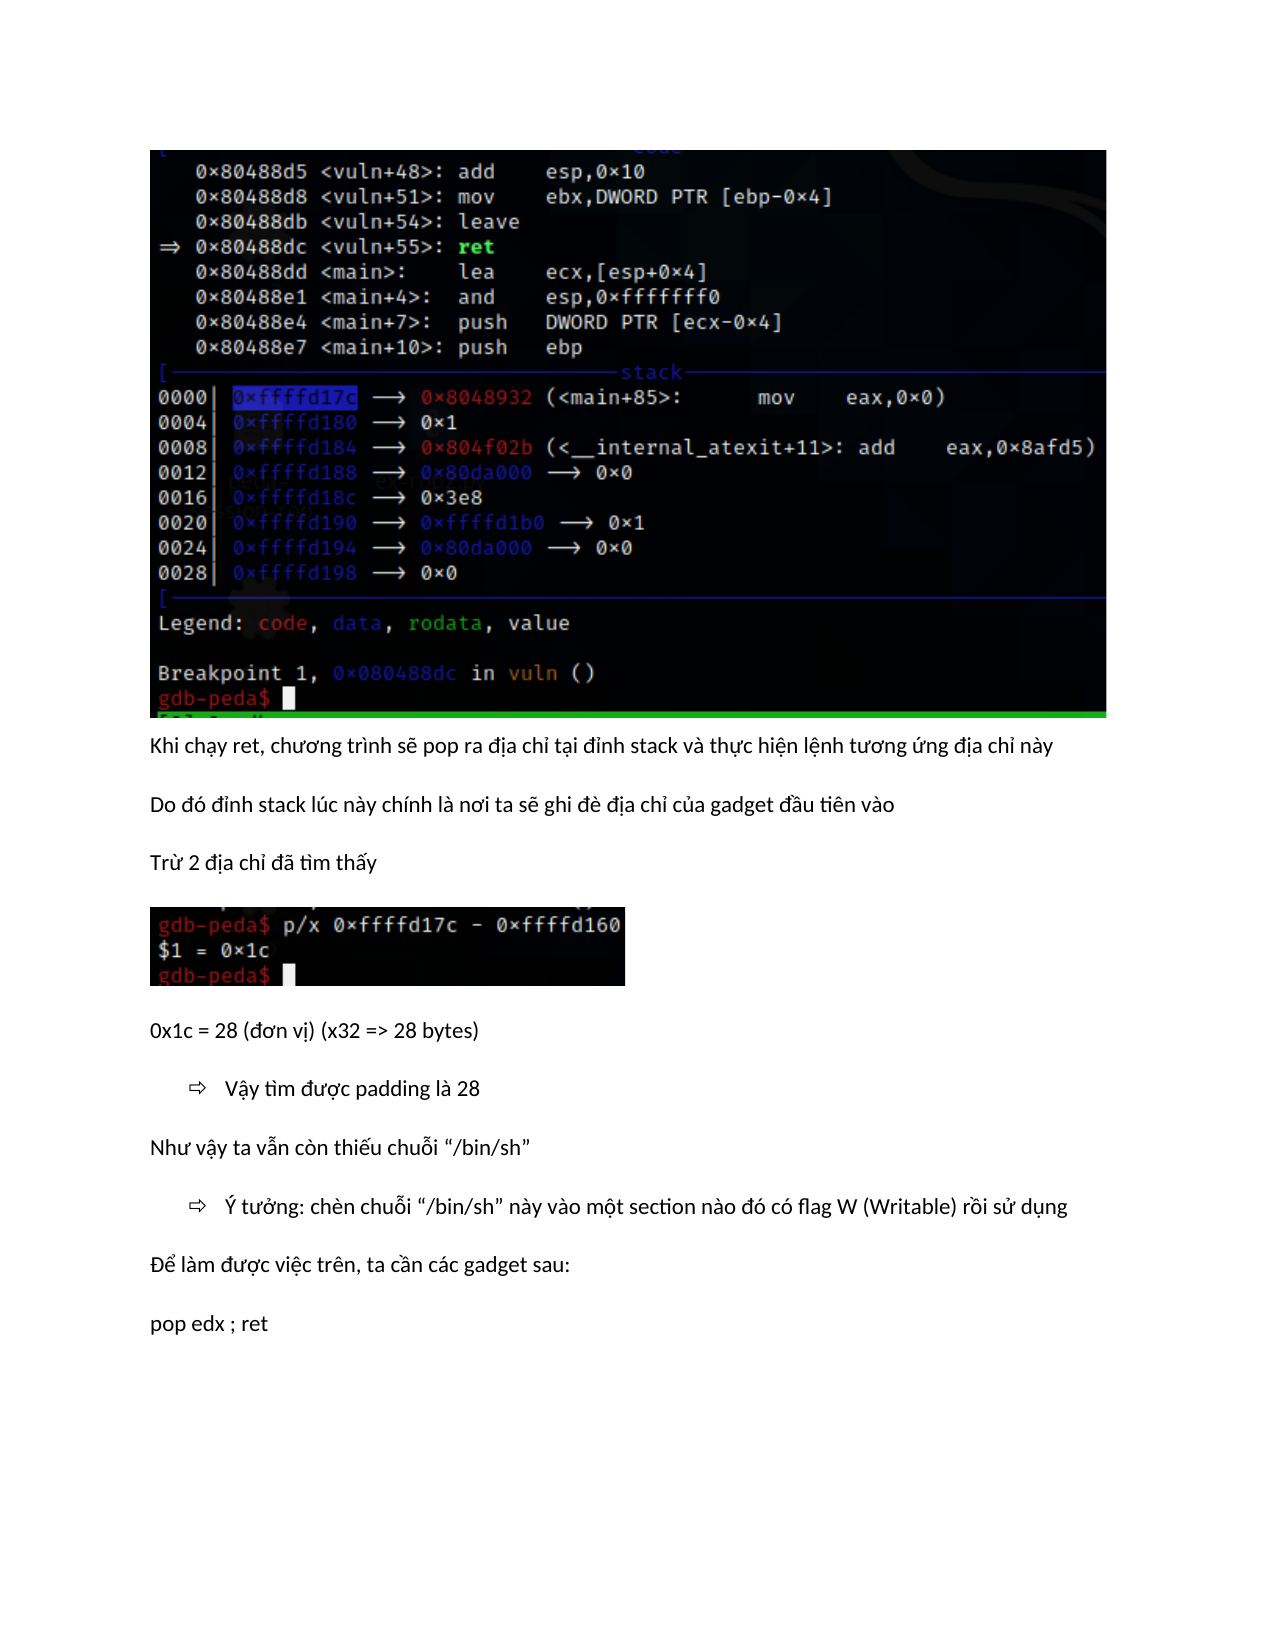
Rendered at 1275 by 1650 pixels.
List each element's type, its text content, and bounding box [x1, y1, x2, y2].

picture [150, 150, 1107, 718]
list Vậy tìm được padding là 28 [187, 1074, 1125, 1103]
text 0x1c = 28 (đơn vị) (x32 => 28 bytes) [150, 1016, 1125, 1044]
list Ý tưởng: chèn chuỗi “/bin/sh” này vào một section nào đó có flag W (Writable) rồi sử dụng [187, 1192, 1125, 1220]
text pop edx ; ret [150, 1309, 1125, 1337]
picture [150, 907, 625, 986]
text Do đó đỉnh stack lúc này chính là nơi ta sẽ ghi đè địa chỉ của gadget đầu tiên vào [150, 790, 1125, 818]
text Để làm được việc trên, ta cần các gadget sau: [150, 1251, 1125, 1278]
text Trừ 2 địa chỉ đã tìm thấy [150, 848, 1125, 877]
text Như vậy ta vẫn còn thiếu chuỗi “/bin/sh” [150, 1133, 1125, 1161]
